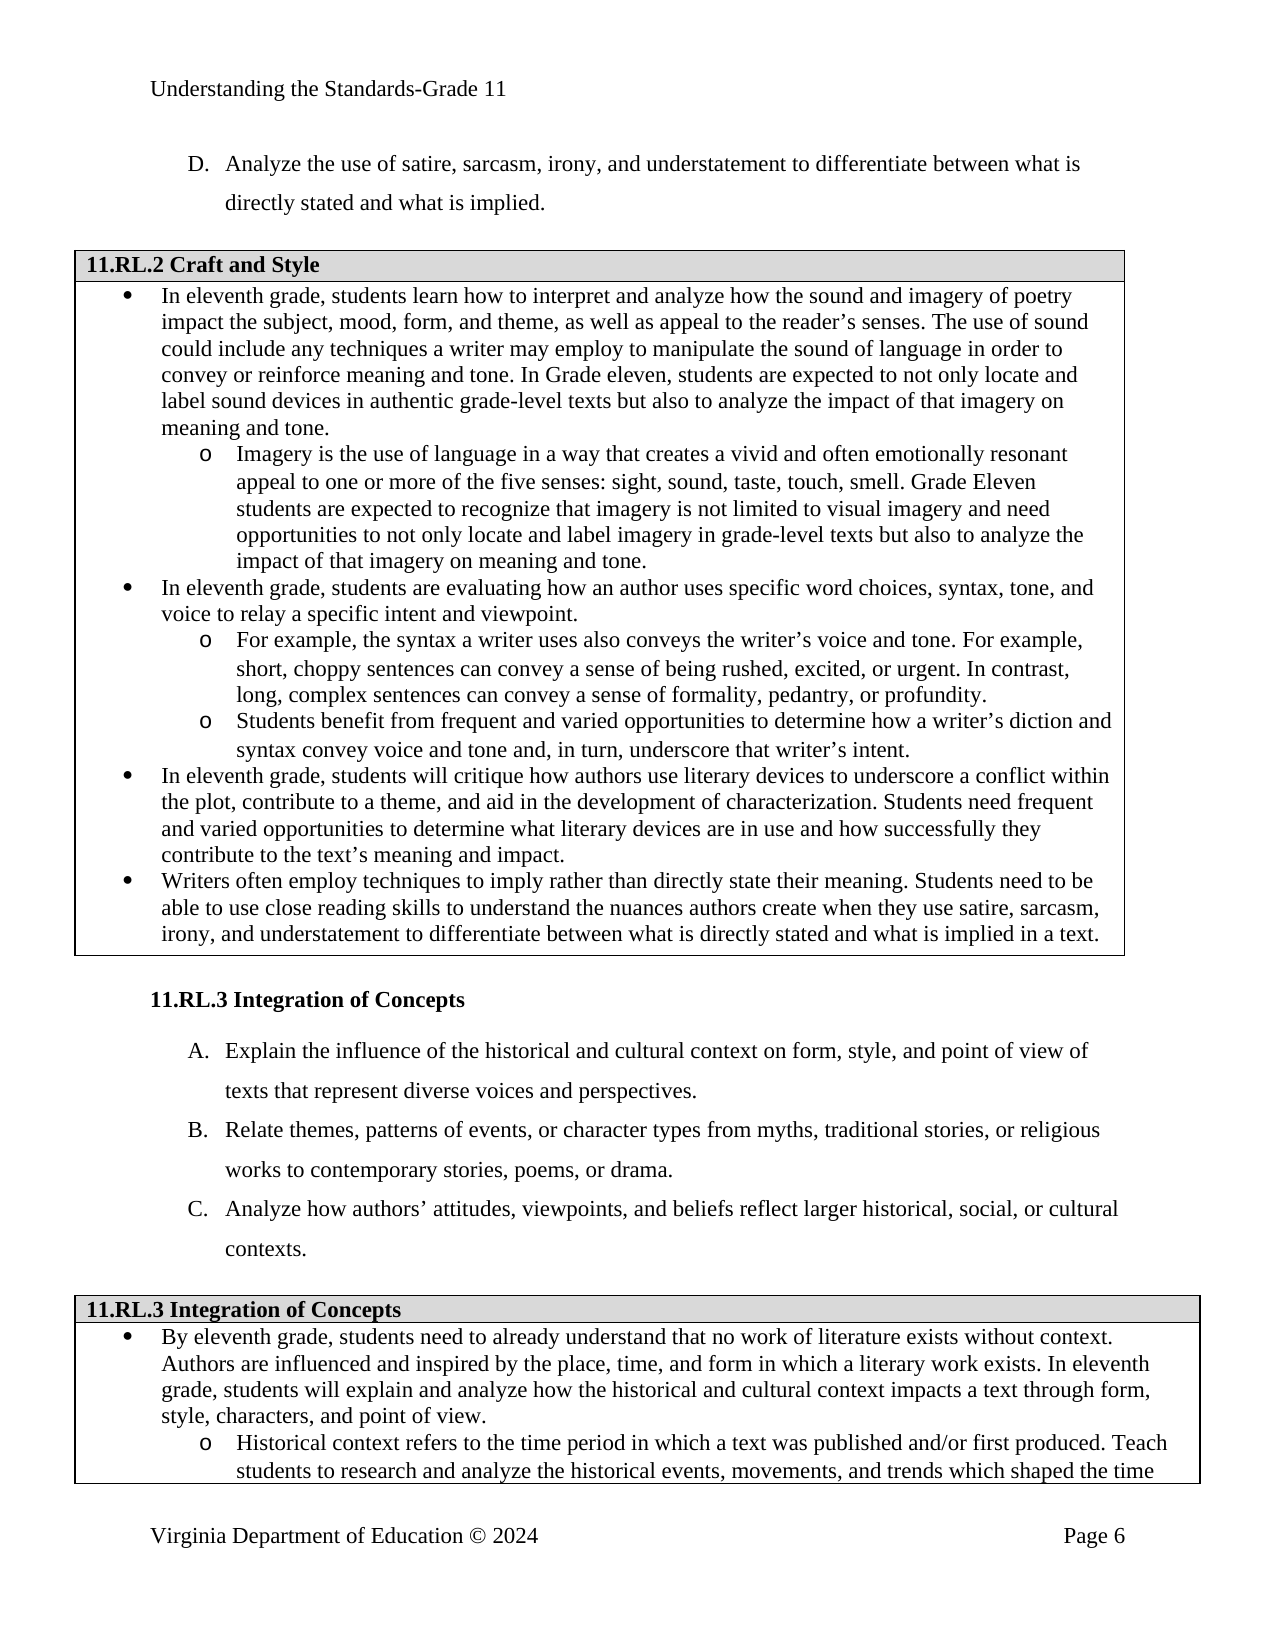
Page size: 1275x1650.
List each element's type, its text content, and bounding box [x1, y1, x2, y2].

list Analyze how authors’ attitudes, viewpoints, and beliefs reflect larger historical, social, or cultural contexts. [187, 1195, 1125, 1261]
table_header 11.RL.2 Craft and Style [76, 251, 1124, 281]
table_header 11.RL.3 Integration of Concepts [76, 1296, 1199, 1322]
table_cell In eleventh grade, students learn how to interpret and analyze how the sound and imagery of poetry impact the subject, mood, form, and theme, as well as appeal to the reader’s senses. The use of sound could include any techniques a writer may employ to manipulate the sound of language in order to convey or reinforce meaning and tone. In Grade eleven, students are expected to not only locate and label sound devices in authentic grade-level texts but also to analyze the impact of that imagery on meaning and tone. Imagery is the use of language in a way that creates a vivid and often emotionally resonant appeal to one or more of the five senses: sight, sound, taste, touch, smell. Grade Eleven students are expected to recognize that imagery is not limited to visual imagery and need opportunities to not only locate and label imagery in grade-level texts but also to analyze the impact of that imagery on meaning and tone. In eleventh grade, students are evaluating how an author uses specific word choices, syntax, tone, and voice to relay a specific intent and viewpoint. For example, the syntax a writer uses also conveys the writer’s voice and tone. For example, short, choppy sentences can convey a sense of being rushed, excited, or urgent. In contrast, long, complex sentences can convey a sense of formality, pedantry, or profundity. Students benefit from frequent and varied opportunities to determine how a writer’s diction and syntax convey voice and tone and, in turn, underscore that writer’s intent. In eleventh grade, students will critique how authors use literary devices to underscore a conflict within the plot, contribute to a theme, and aid in the development of characterization. Students need frequent and varied opportunities to determine what literary devices are in use and how successfully they contribute to the text’s meaning and impact. Writers often employ techniques to imply rather than directly state their meaning. Students need to be able to use close reading skills to understand the nuances authors create when they use satire, sarcasm, irony, and understatement to differentiate between what is directly stated and what is implied in a text. [76, 282, 1124, 955]
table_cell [76, 1323, 1199, 1483]
list Explain the influence of the historical and cultural context on form, style, and point of view of texts that represent diverse voices and perspectives. [187, 1037, 1125, 1103]
list Relate themes, patterns of events, or character types from myths, traditional stories, or religious works to contemporary stories, poems, or drama. [187, 1116, 1125, 1182]
list Analyze the use of satire, sarcasm, irony, and understatement to differentiate between what is directly stated and what is implied. [187, 150, 1125, 216]
subtitle 11.RL.3 Integration of Concepts [150, 986, 1125, 1012]
